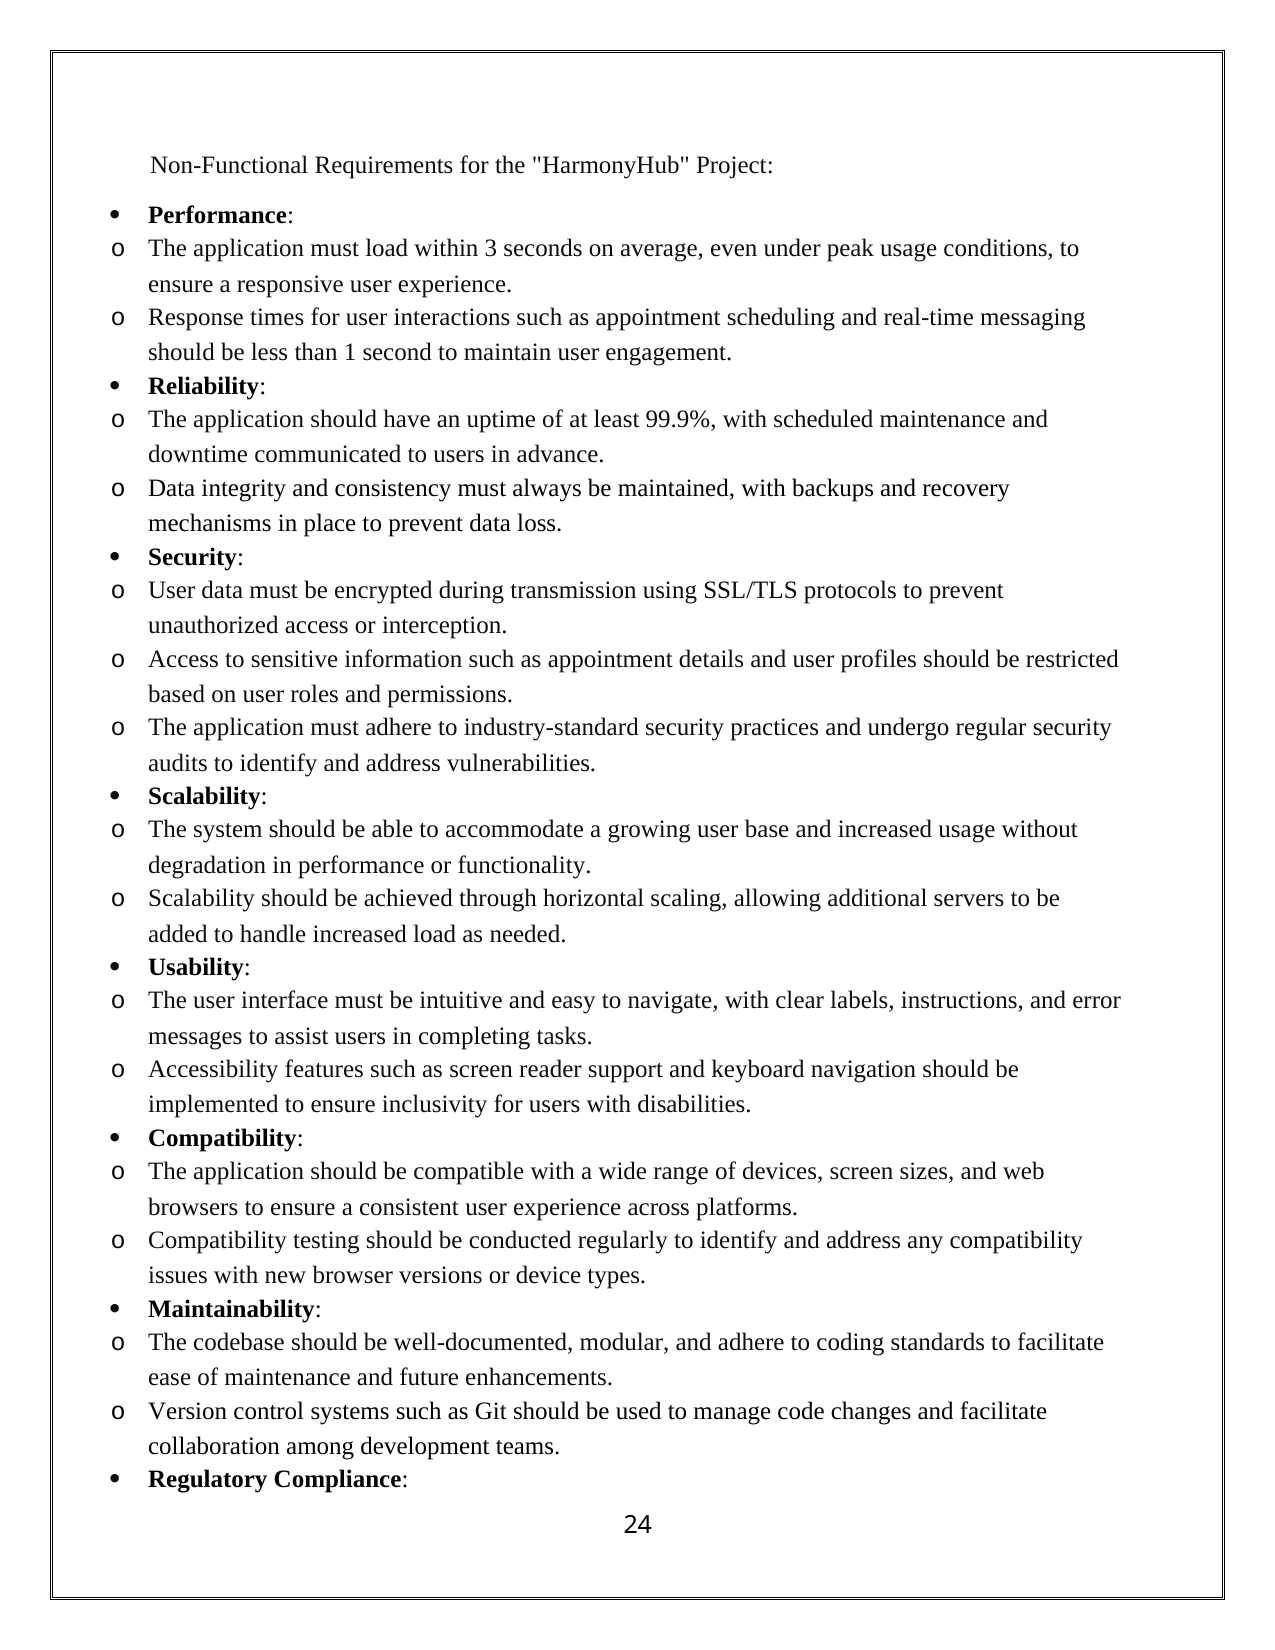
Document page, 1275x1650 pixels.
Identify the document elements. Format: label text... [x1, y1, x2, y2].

list The codebase should be well-documented, modular, and adhere to coding standards to facilitate ease of maintenance and future enhancements. [110, 1327, 1125, 1391]
list The system should be able to accommodate a growing user base and increased usage without degradation in performance or functionality. [110, 814, 1125, 879]
list Security: [110, 542, 1127, 570]
list Scalability: [110, 781, 1127, 810]
list The application must adhere to industry-standard security practices and undergo regular security audits to identify and address vulnerabilities. [110, 712, 1125, 777]
list Scalability should be achieved through horizontal scaling, allowing additional servers to be added to handle increased load as needed. [110, 883, 1125, 947]
list Response times for user interactions such as appointment scheduling and real-time messaging should be less than 1 second to maintain user engagement. [110, 302, 1125, 366]
list Compatibility: [110, 1123, 1127, 1152]
list Access to sensitive information such as appointment details and user profiles should be restricted based on user roles and permissions. [110, 644, 1125, 708]
list Reliability: [110, 371, 1127, 399]
list Performance: [110, 200, 1127, 229]
list Version control systems such as Git should be used to manage code changes and facilitate collaboration among development teams. [110, 1396, 1125, 1460]
list Data integrity and consistency must always be maintained, with backups and recovery mechanisms in place to prevent data loss. [110, 473, 1125, 537]
list Accessibility features such as screen reader support and keyboard navigation should be implemented to ensure inclusivity for users with disabilities. [110, 1054, 1125, 1118]
list The application should have an uptime of at least 99.9%, with scheduled maintenance and downtime communicated to users in advance. [110, 404, 1125, 468]
list Regulatory Compliance: [110, 1464, 1127, 1493]
list The application should be compatible with a wide range of devices, screen sizes, and web browsers to ensure a consistent user experience across platforms. [110, 1156, 1125, 1220]
list Compatibility testing should be conducted regularly to identify and address any compatibility issues with new browser versions or device types. [110, 1225, 1125, 1289]
list Maintainability: [110, 1294, 1127, 1322]
text Non-Functional Requirements for the "HarmonyHub" Project: [150, 150, 1125, 179]
list Usability: [110, 952, 1127, 981]
list The user interface must be intuitive and easy to navigate, with clear labels, instructions, and error messages to assist users in completing tasks. [110, 985, 1125, 1049]
list The application must load within 3 seconds on average, even under peak usage conditions, to ensure a responsive user experience. [110, 233, 1125, 297]
list User data must be encrypted during transmission using SSL/TLS protocols to prevent unauthorized access or interception. [110, 575, 1125, 639]
